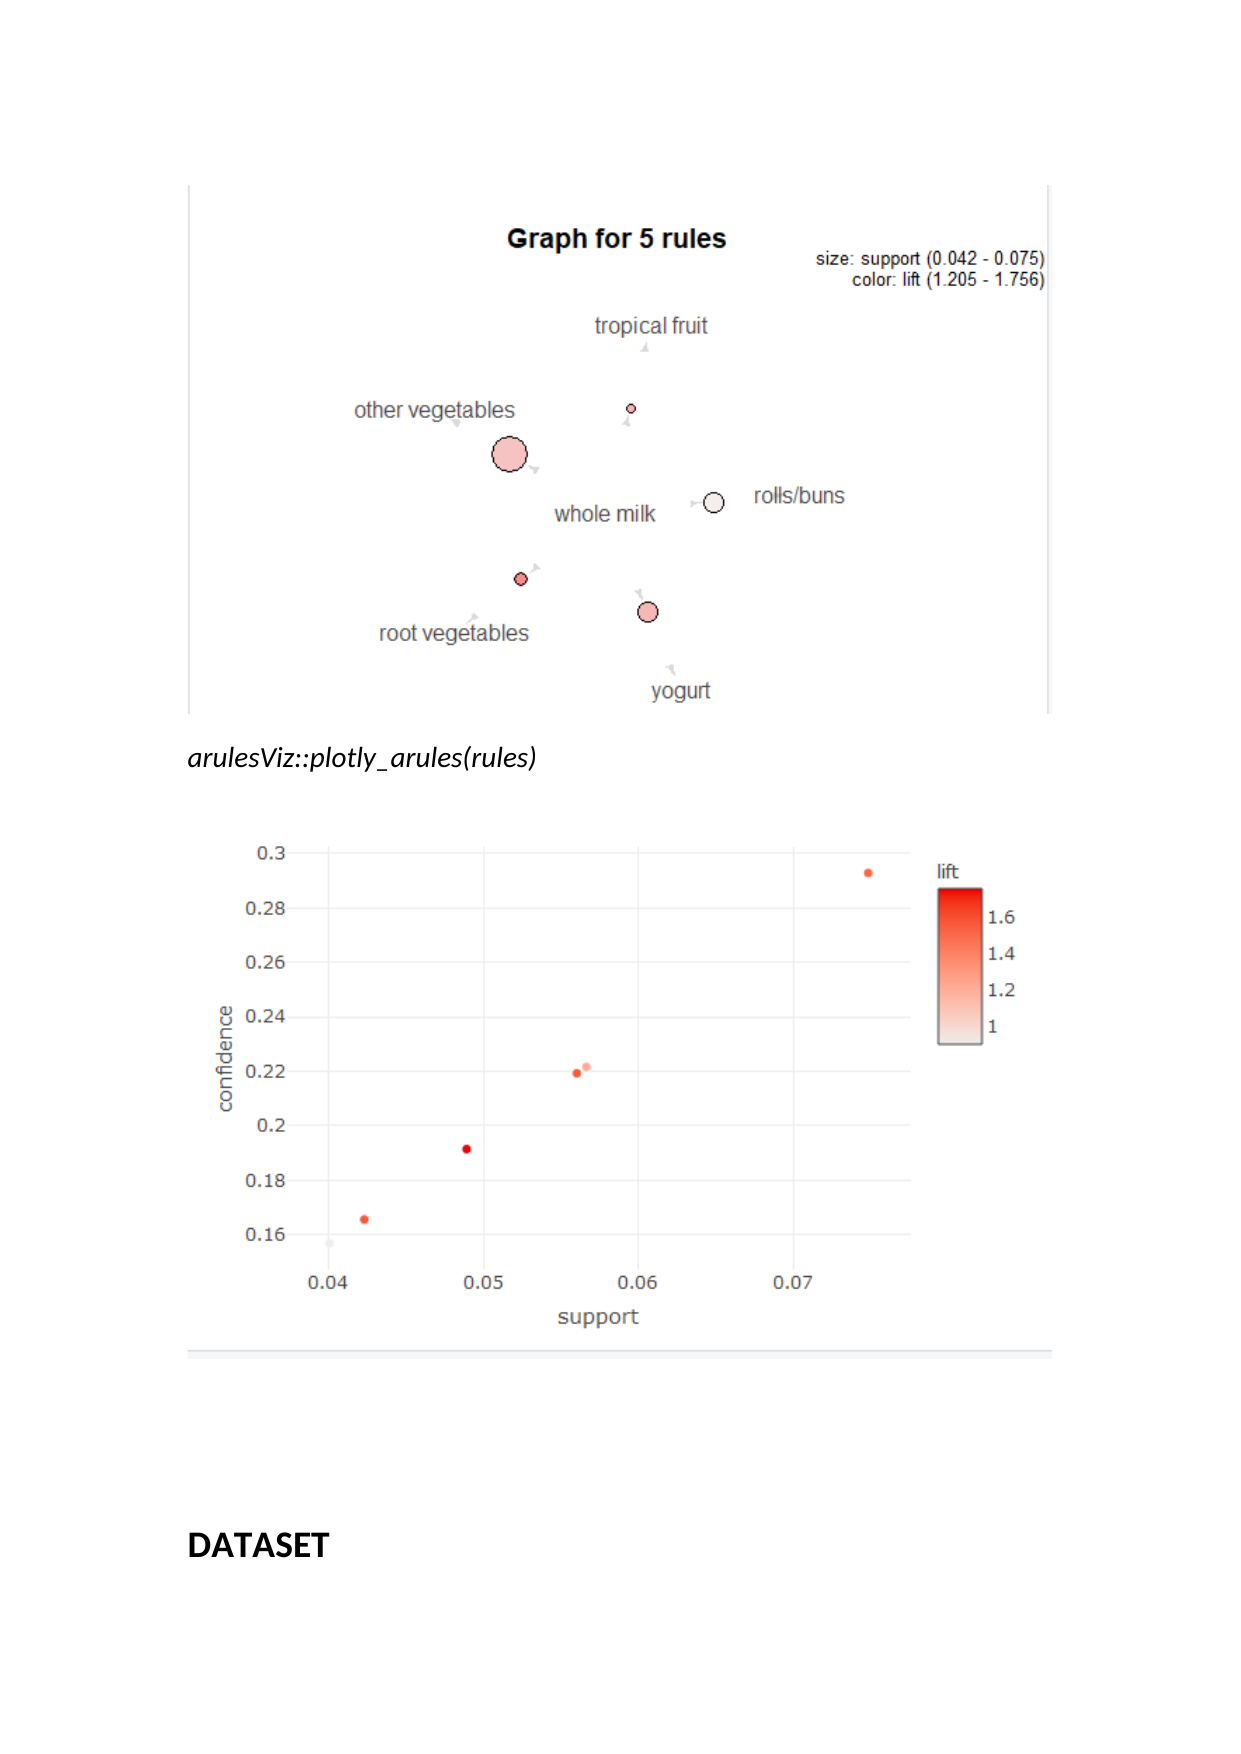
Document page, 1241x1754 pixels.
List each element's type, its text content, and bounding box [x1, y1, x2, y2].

picture [187, 185, 1053, 714]
text arulesViz::plotly_arules(rules) [187, 739, 1053, 775]
text DATASET [187, 1521, 1053, 1567]
picture [187, 800, 1052, 1359]
